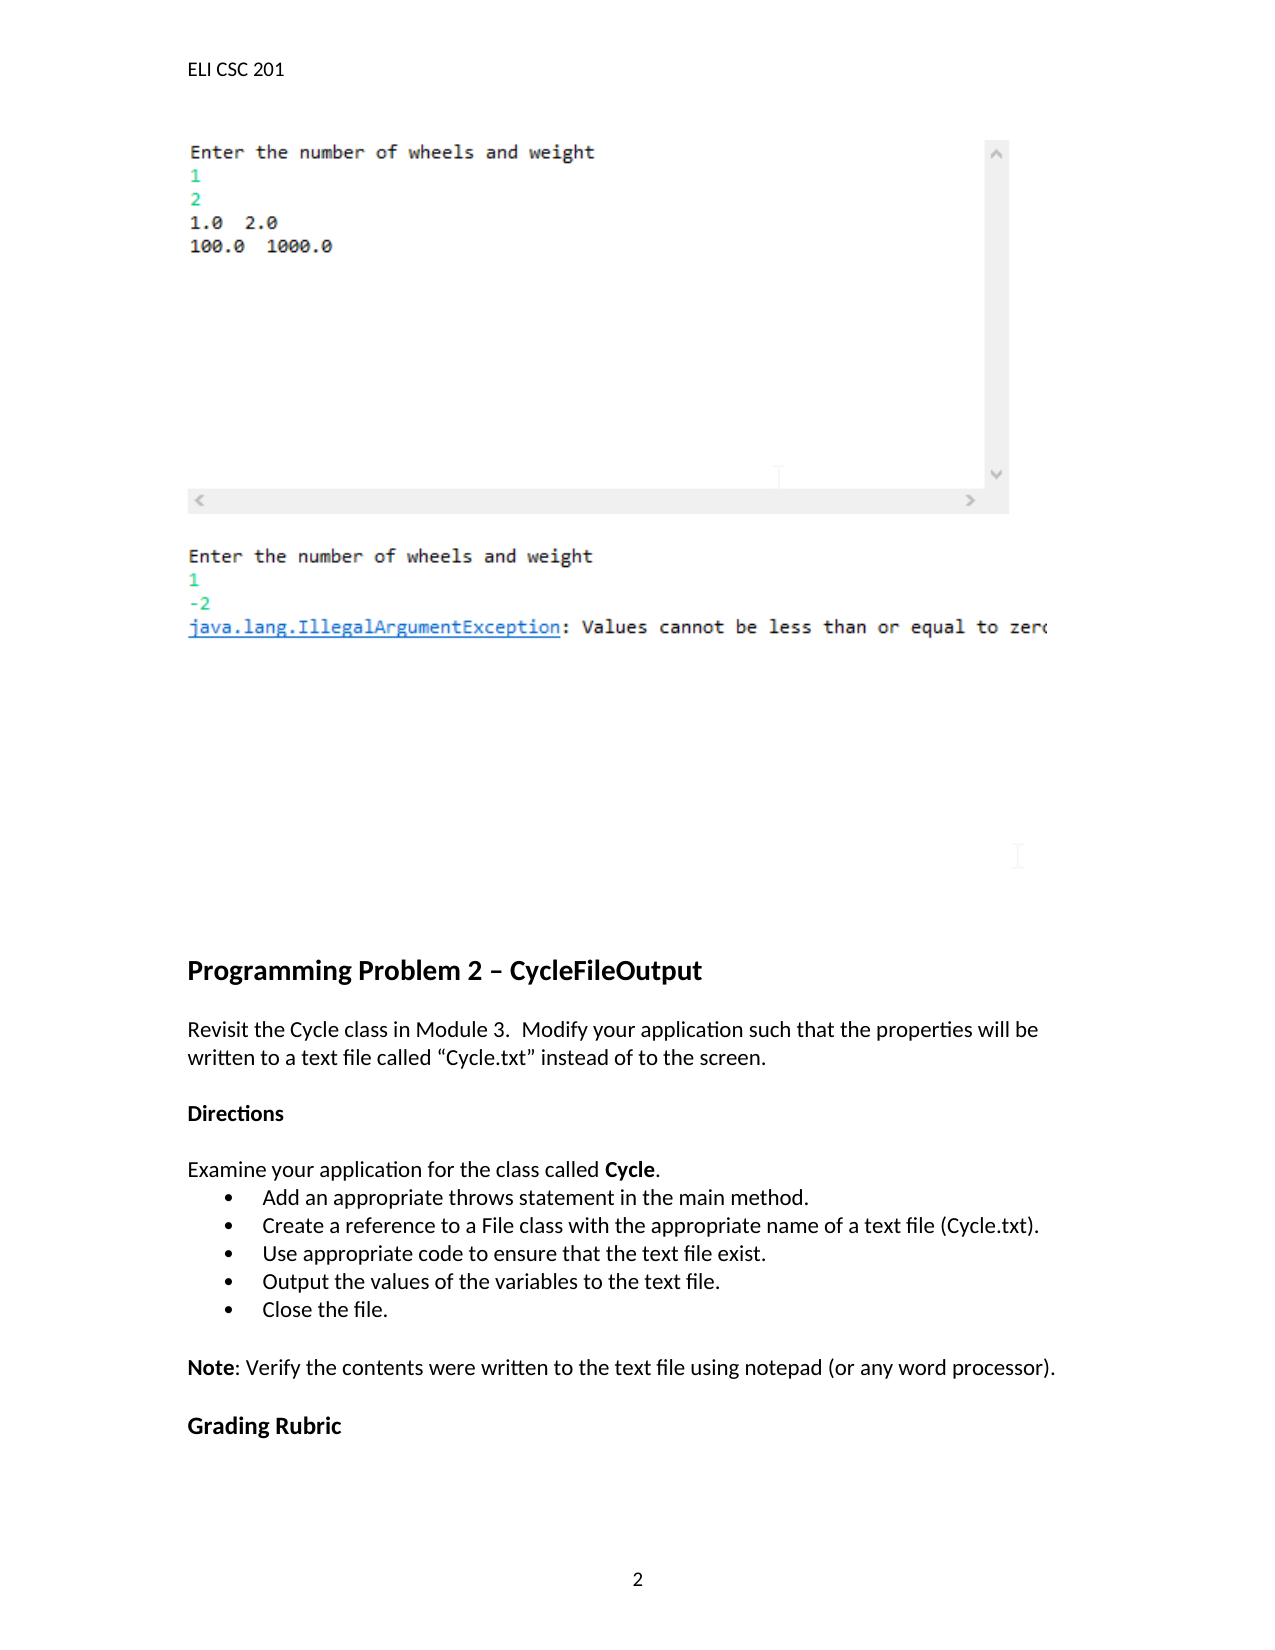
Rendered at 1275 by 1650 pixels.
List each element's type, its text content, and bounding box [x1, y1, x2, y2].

list Add an appropriate throws statement in the main method. [225, 1183, 1087, 1211]
text Directions [187, 1099, 1087, 1127]
subtitle Grading Rubric [187, 1410, 1087, 1440]
list Output the values of the variables to the text file. [225, 1267, 1087, 1296]
list Use appropriate code to ensure that the text file exist. [225, 1239, 1087, 1267]
text Revisit the Cycle class in Module 3. Modify your application such that the properties will be written to a text file called “Cycle.txt” instead of to the screen. [187, 1015, 1087, 1071]
text Note: Verify the contents were written to the text file using notepad (or any word processor). [187, 1353, 1087, 1381]
picture [187, 140, 1010, 514]
list Close the file. [225, 1296, 1087, 1323]
picture [187, 544, 1047, 872]
list Create a reference to a File class with the appropriate name of a text file (Cycle.txt). [225, 1211, 1087, 1239]
text Examine your application for the class called Cycle. [187, 1155, 1087, 1183]
subtitle Programming Problem 2 – CycleFileOutput [187, 952, 1087, 987]
